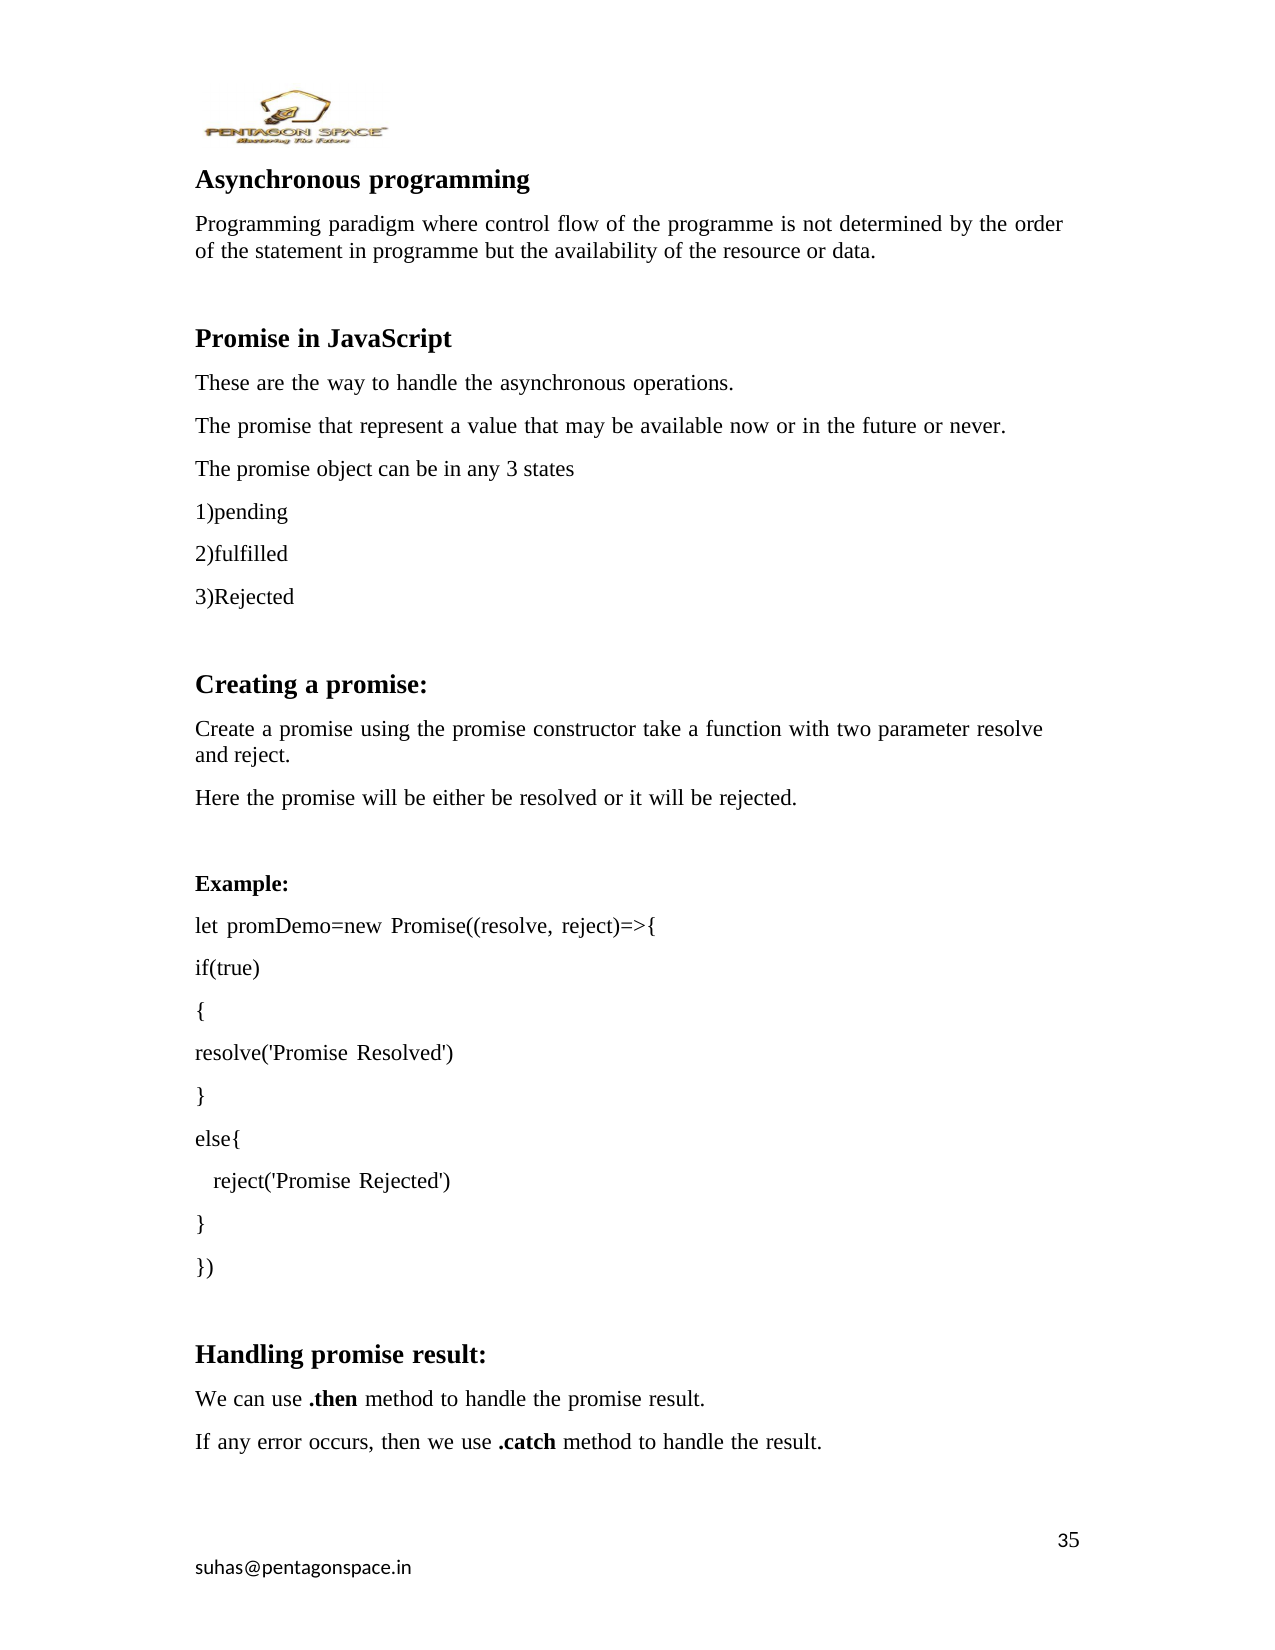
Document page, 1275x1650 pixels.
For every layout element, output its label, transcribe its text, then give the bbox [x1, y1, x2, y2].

text These are the way to handle the asynchronous operations. [195, 369, 1110, 396]
subtitle Creating a promise: [195, 668, 1110, 699]
subtitle Handling promise result: [195, 1338, 1110, 1369]
picture [202, 83, 391, 148]
text We can use .then method to handle the promise result. [195, 1385, 1110, 1412]
text } [195, 1210, 1110, 1236]
subtitle Promise in JavaScript [195, 322, 1110, 354]
text Programming paradigm where control flow of the programme is not determined by the order of the statement in programme but the availability of the resource or data. [195, 210, 1067, 263]
text Here the promise will be either be resolved or it will be rejected. [195, 784, 1110, 810]
text { [195, 997, 1110, 1023]
subtitle Example: [195, 870, 1110, 896]
text resolve('Promise Resolved') [195, 1039, 1110, 1066]
text reject('Promise Rejected') [213, 1167, 1110, 1194]
text The promise that represent a value that may be available now or in the future or never. The promise object can be in any 3 states [195, 412, 1008, 481]
text else{ [195, 1125, 1110, 1151]
text }) [195, 1253, 1110, 1279]
text let promDemo=new Promise((resolve, reject)=>{ if(true) [195, 912, 690, 980]
text If any error occurs, then we use .catch method to handle the result. [195, 1428, 1110, 1454]
text Create a promise using the promise constructor take a function with two parameter resolve and reject. [195, 715, 1067, 768]
subtitle Asynchronous programming [195, 163, 1110, 195]
text 1)pending 2)fulfilled 3)Rejected [195, 498, 297, 609]
text } [195, 1082, 1110, 1108]
